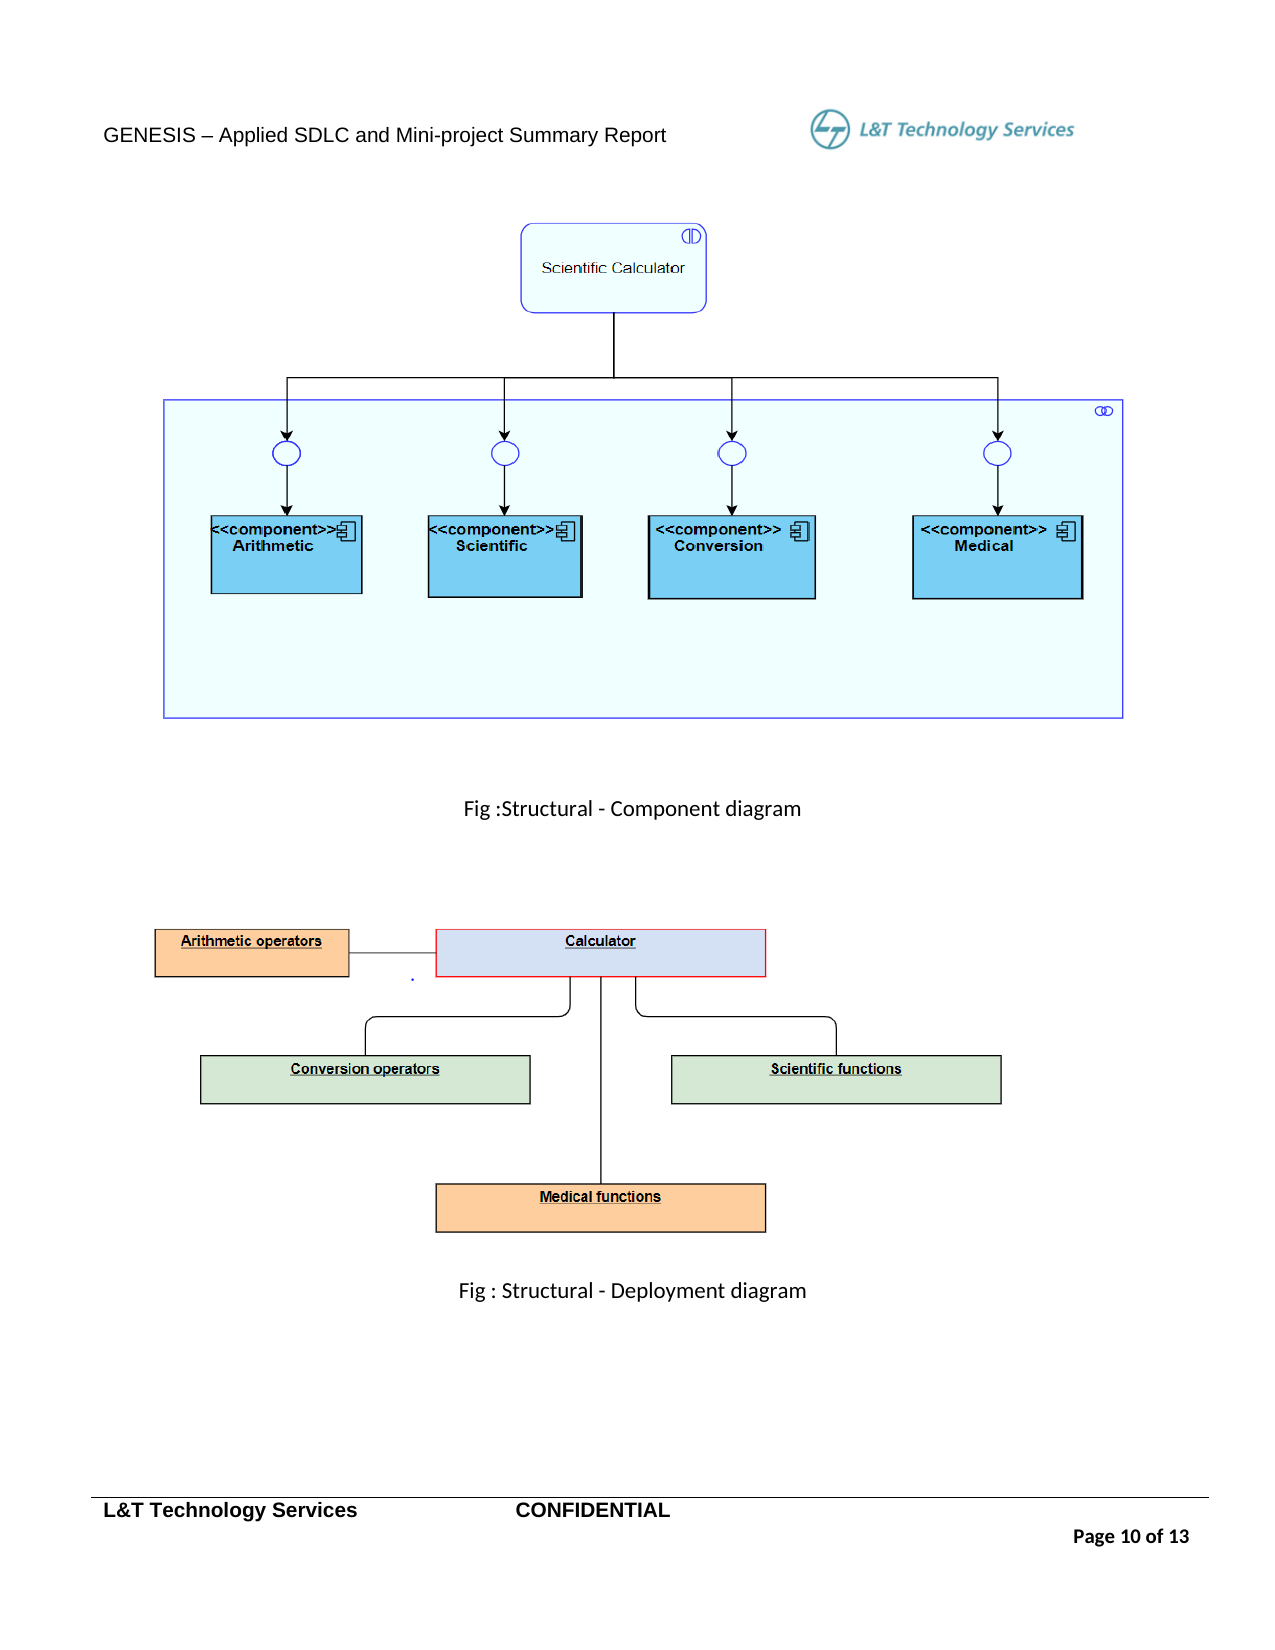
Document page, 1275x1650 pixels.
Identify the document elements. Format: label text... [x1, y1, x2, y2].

picture [103, 884, 1044, 1260]
picture [808, 98, 1075, 162]
text Fig :Structural - Component diagram [103, 794, 1162, 823]
text Fig : Structural - Deployment diagram [103, 1276, 1162, 1304]
picture [103, 185, 1174, 778]
